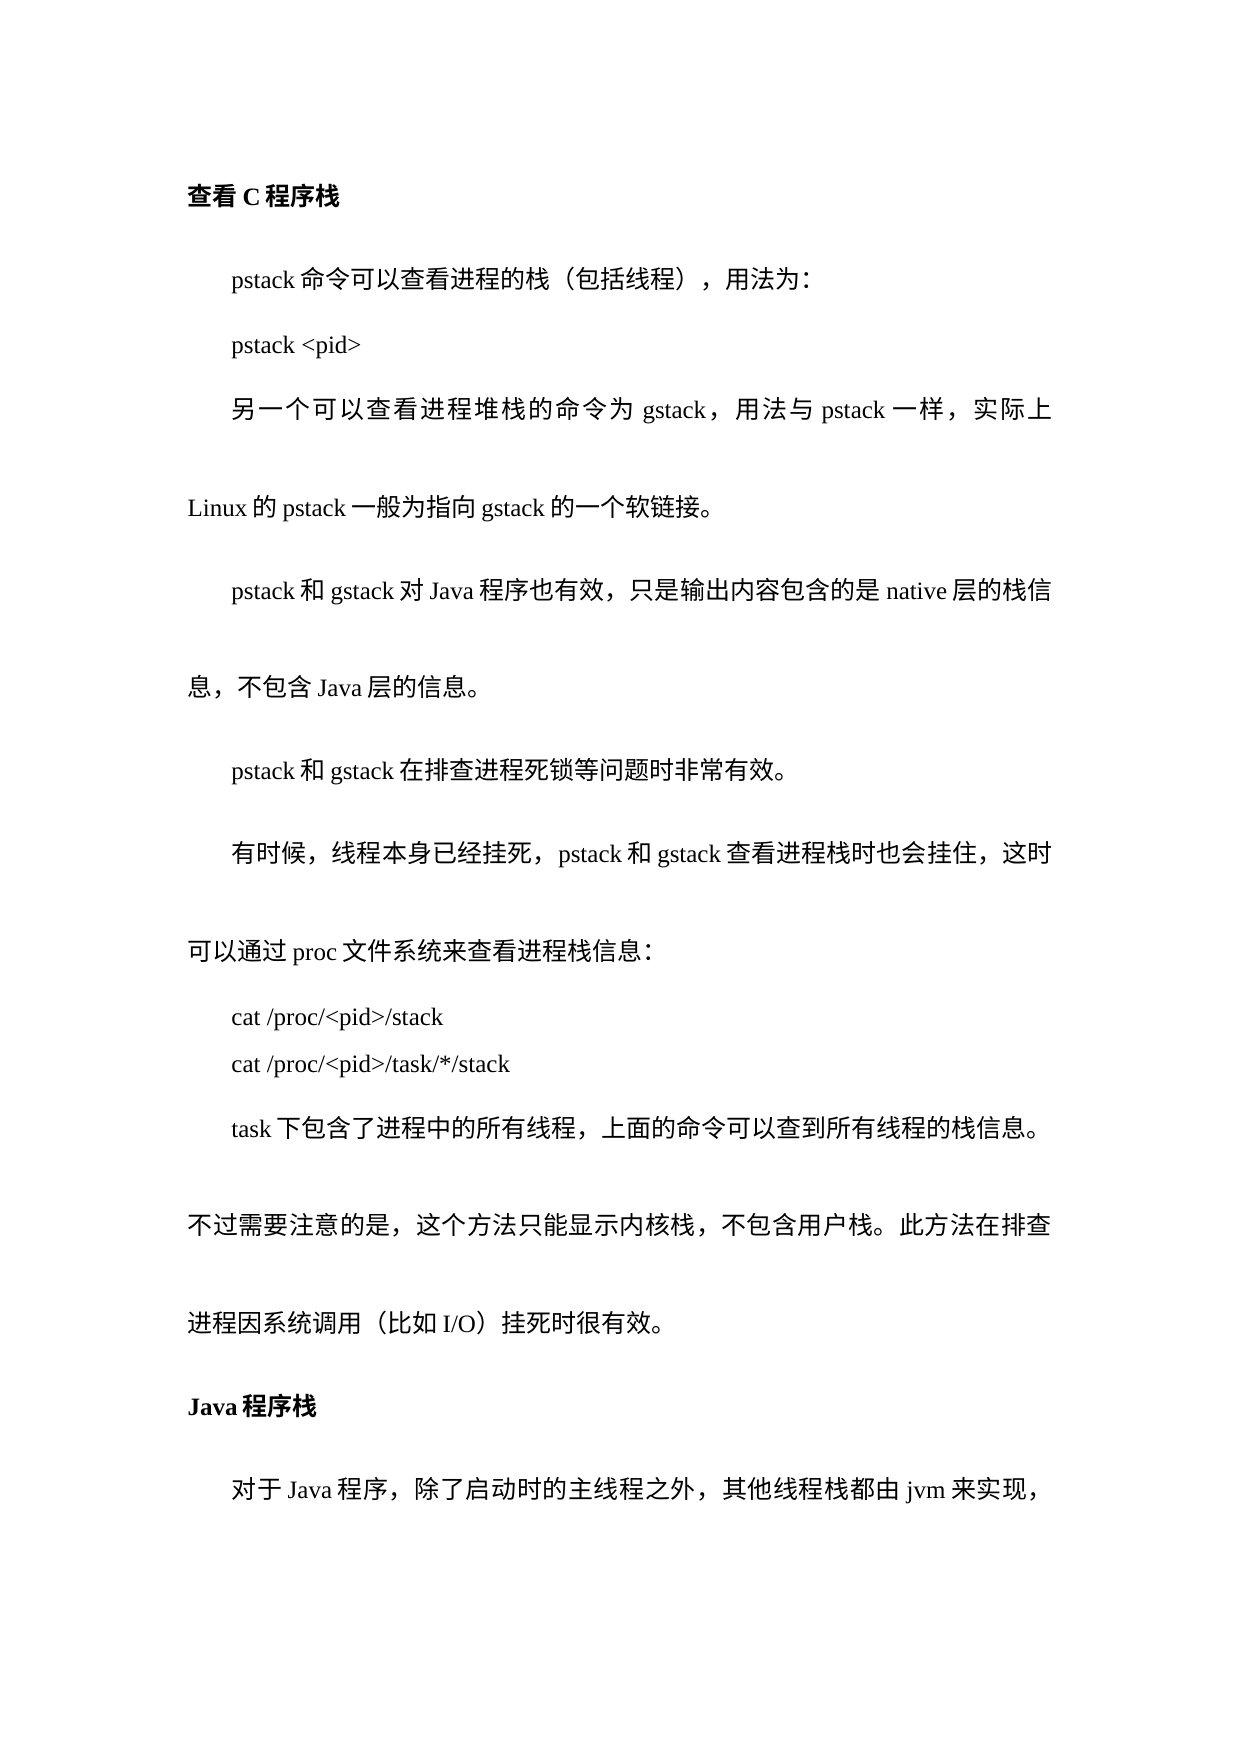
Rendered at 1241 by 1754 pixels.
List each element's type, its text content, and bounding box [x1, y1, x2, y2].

text pstack和gstack对Java程序也有效，只是输出内容包含的是native层的栈信息，不包含Java层的信息。 [187, 556, 1053, 718]
subtitle Java程序栈 [187, 1372, 1053, 1437]
text pstack和gstack在排查进程死锁等问题时非常有效。 [187, 736, 1053, 801]
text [187, 1455, 1053, 1520]
text pstack命令可以查看进程的栈（包括线程），用法为： [187, 245, 1053, 310]
text 另一个可以查看进程堆栈的命令为gstack，用法与pstack一样，实际上Linux的pstack一般为指向gstack的一个软链接。 [187, 375, 1053, 538]
text 有时候，线程本身已经挂死，pstack和gstack查看进程栈时也会挂住，这时可以通过proc文件系统来查看进程栈信息： [187, 819, 1053, 982]
text task下包含了进程中的所有线程，上面的命令可以查到所有线程的栈信息。不过需要注意的是，这个方法只能显示内核栈，不包含用户栈。此方法在排查进程因系统调用（比如I/O）挂死时很有效。 [187, 1094, 1053, 1354]
text pstack <pid> [187, 328, 1053, 361]
text cat /proc/<pid>/stack [187, 1000, 1053, 1033]
text cat /proc/<pid>/task/*/stack [187, 1047, 1053, 1079]
subtitle 查看C程序栈 [187, 162, 1053, 227]
